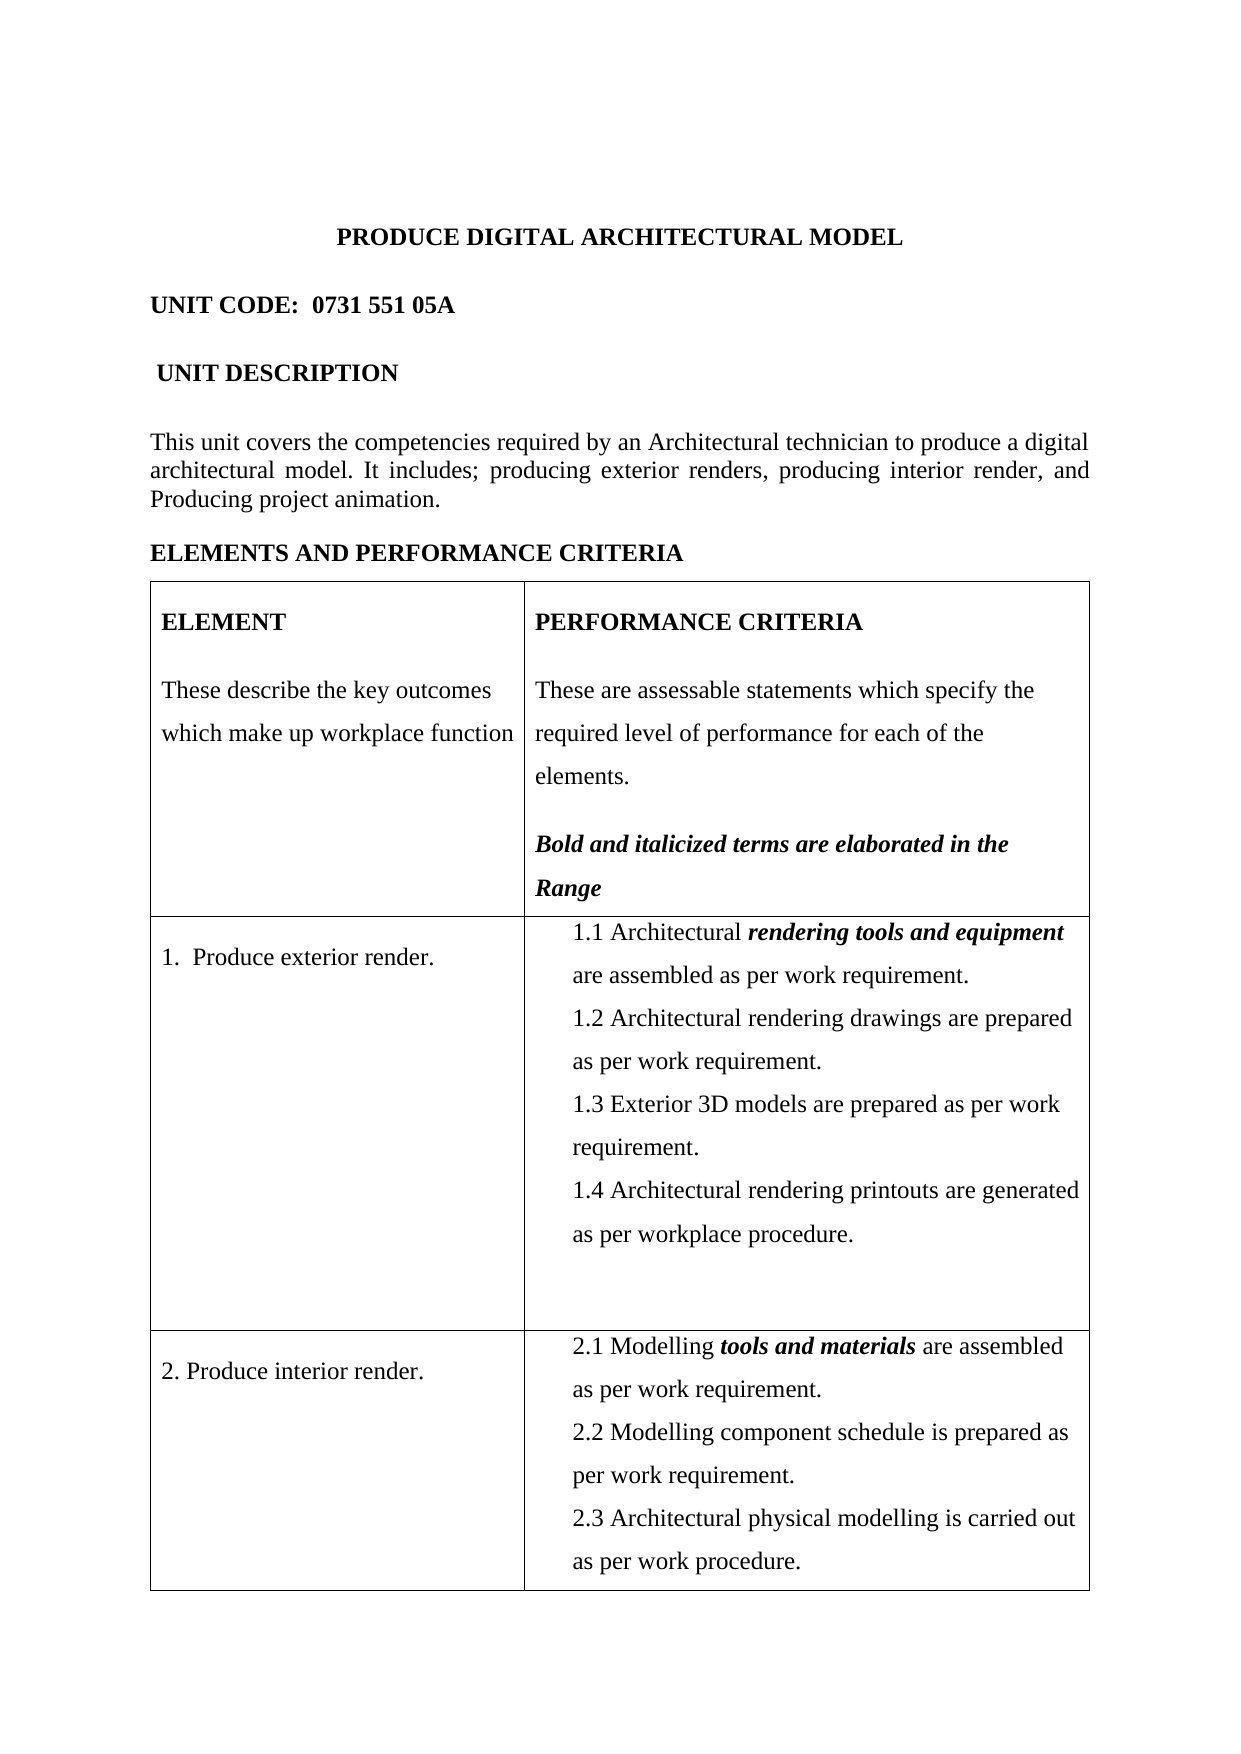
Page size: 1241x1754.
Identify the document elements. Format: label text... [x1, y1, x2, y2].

table_header ELEMENT These describe the key outcomes which make up workplace function [151, 582, 524, 916]
table_header PERFORMANCE CRITERIA These are assessable statements which specify the required level of performance for each of the elements. Bold and italicized terms are elaborated in the Range [525, 582, 1089, 916]
table_cell 1.1 Architectural rendering tools and equipment are assembled as per work requirement. 1.2 Architectural rendering drawings are prepared as per work requirement. 1.3 Exterior 3D models are prepared as per work requirement. 1.4 Architectural rendering printouts are generated as per workplace procedure. [525, 917, 1089, 1330]
text This unit covers the competencies required by an Architectural technician to produce a digital architectural model. It includes; producing exterior renders, producing interior render, and Producing project animation. [150, 427, 1090, 513]
text UNIT DESCRIPTION [150, 358, 1090, 387]
subtitle PRODUCE DIGITAL ARCHITECTURAL MODEL [150, 222, 1090, 251]
table_cell 2.1 Modelling tools and materials are assembled as per work requirement. 2.2 Modelling component schedule is prepared as per work requirement. 2.3 Architectural physical modelling is carried out as per work procedure. [525, 1331, 1089, 1589]
table_cell 1. Produce exterior render. [151, 917, 524, 1330]
text UNIT CODE: 0731 551 05A [150, 290, 1090, 319]
text ELEMENTS AND PERFORMANCE CRITERIA [150, 538, 1090, 567]
table_cell 2. Produce interior render. [151, 1331, 524, 1589]
